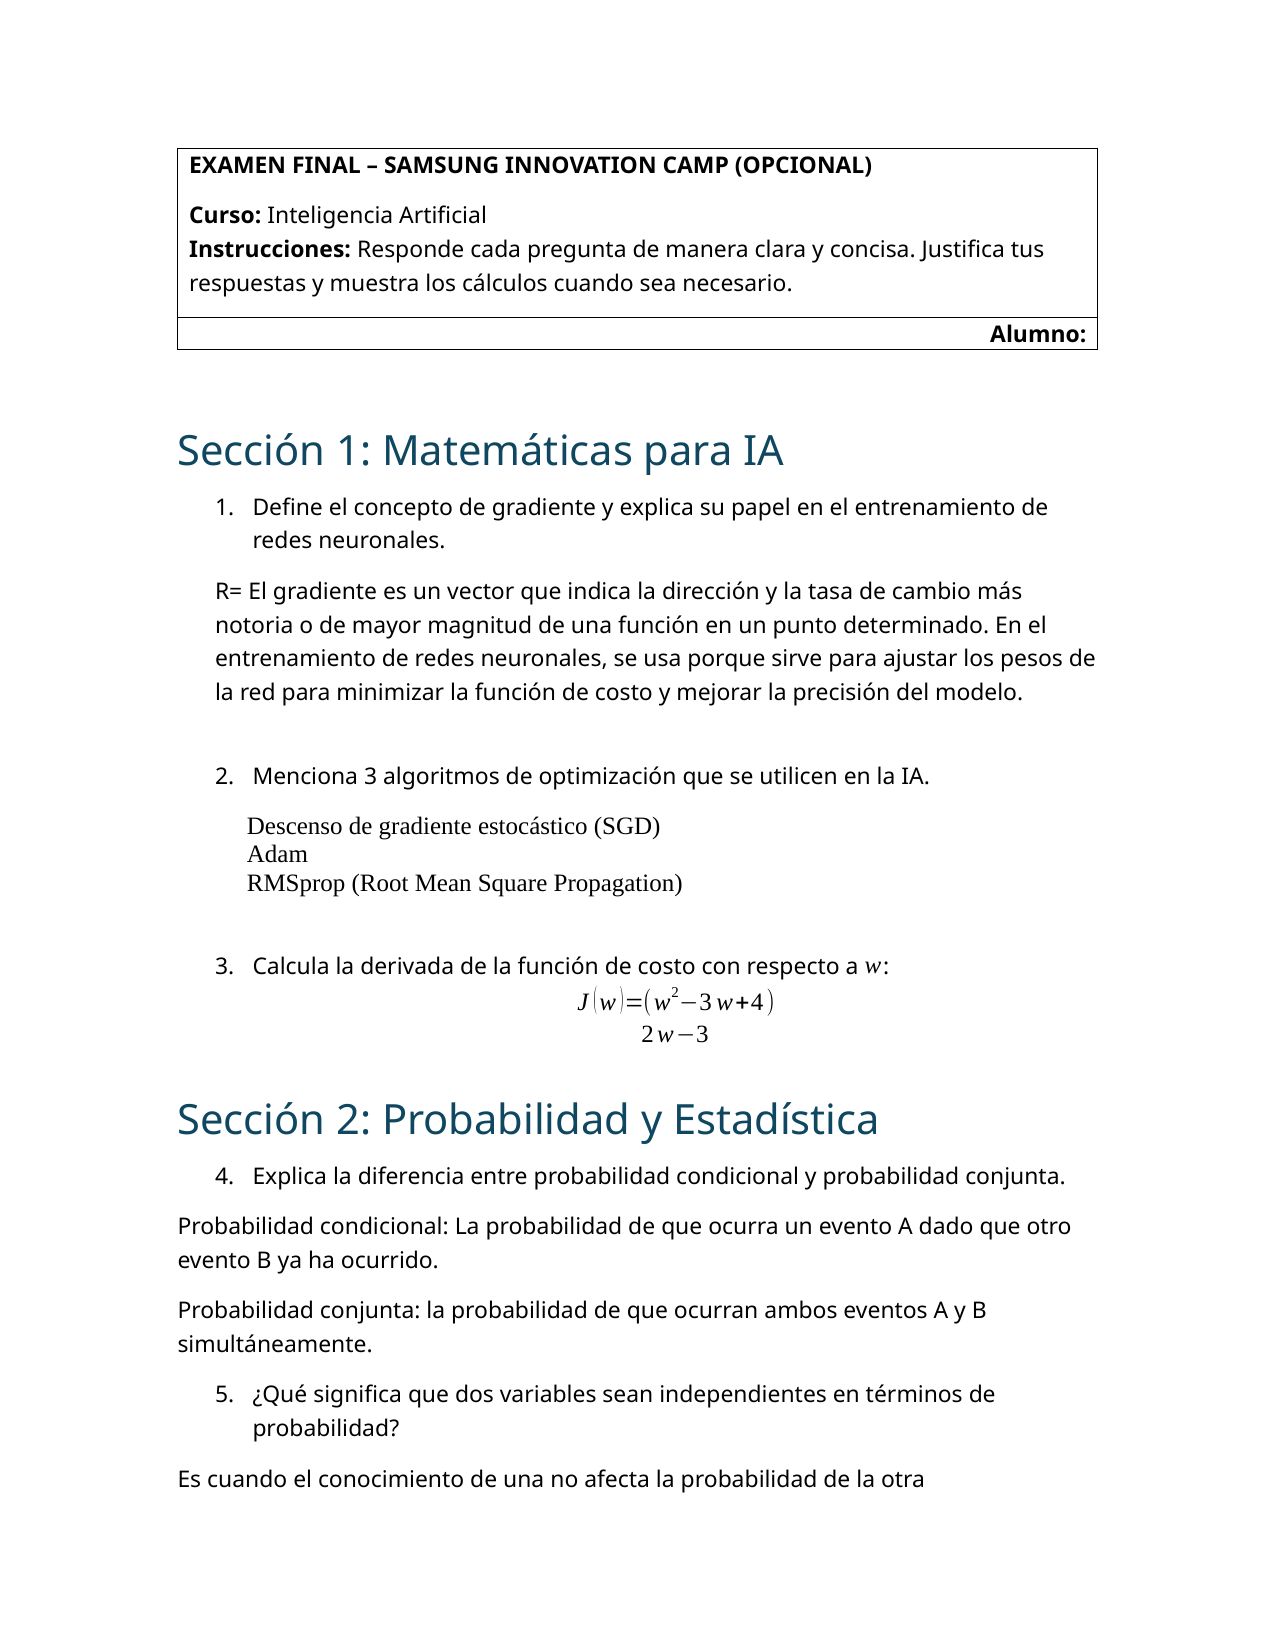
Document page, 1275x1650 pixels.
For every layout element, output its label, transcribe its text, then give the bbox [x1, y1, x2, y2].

subtitle Sección 2: Probabilidad y Estadística [177, 1090, 1098, 1147]
text Probabilidad conjunta: la probabilidad de que ocurran ambos eventos A y B simultáneamente. [177, 1294, 1098, 1359]
list Define el concepto de gradiente y explica su papel en el entrenamiento de redes neuronales. [215, 491, 1098, 556]
text  Descenso de gradiente estocástico (SGD) [215, 811, 1098, 839]
list Calcula la derivada de la función de costo con respecto a : [215, 950, 1098, 981]
list Menciona 3 algoritmos de optimización que se utilicen en la IA. [215, 760, 1098, 792]
text Probabilidad condicional: La probabilidad de que ocurra un evento A dado que otro evento B ya ha ocurrido. [177, 1210, 1098, 1275]
text  Adam [215, 839, 1098, 868]
table_header EXAMEN FINAL – SAMSUNG INNOVATION CAMP (OPCIONAL) Curso: Inteligencia Artificial Instrucciones: Responde cada pregunta de manera clara y concisa. Justifica tus respuestas y muestra los cálculos cuando sea necesario. [178, 149, 1097, 317]
text Es cuando el conocimiento de una no afecta la probabilidad de la otra [177, 1463, 1098, 1494]
list Explica la diferencia entre probabilidad condicional y probabilidad conjunta. [215, 1160, 1098, 1191]
text R= El gradiente es un vector que indica la dirección y la tasa de cambio más notoria o de mayor magnitud de una función en un punto determinado. En el entrenamiento de redes neuronales, se usa porque sirve para ajustar los pesos de la red para minimizar la función de costo y mejorar la precisión del modelo. [215, 575, 1098, 707]
text  RMSprop (Root Mean Square Propagation) [215, 868, 1098, 897]
subtitle Sección 1: Matemáticas para IA [177, 421, 1098, 478]
list ¿Qué significa que dos variables sean independientes en términos de probabilidad? [215, 1378, 1098, 1443]
table_cell Alumno: [178, 318, 1097, 349]
